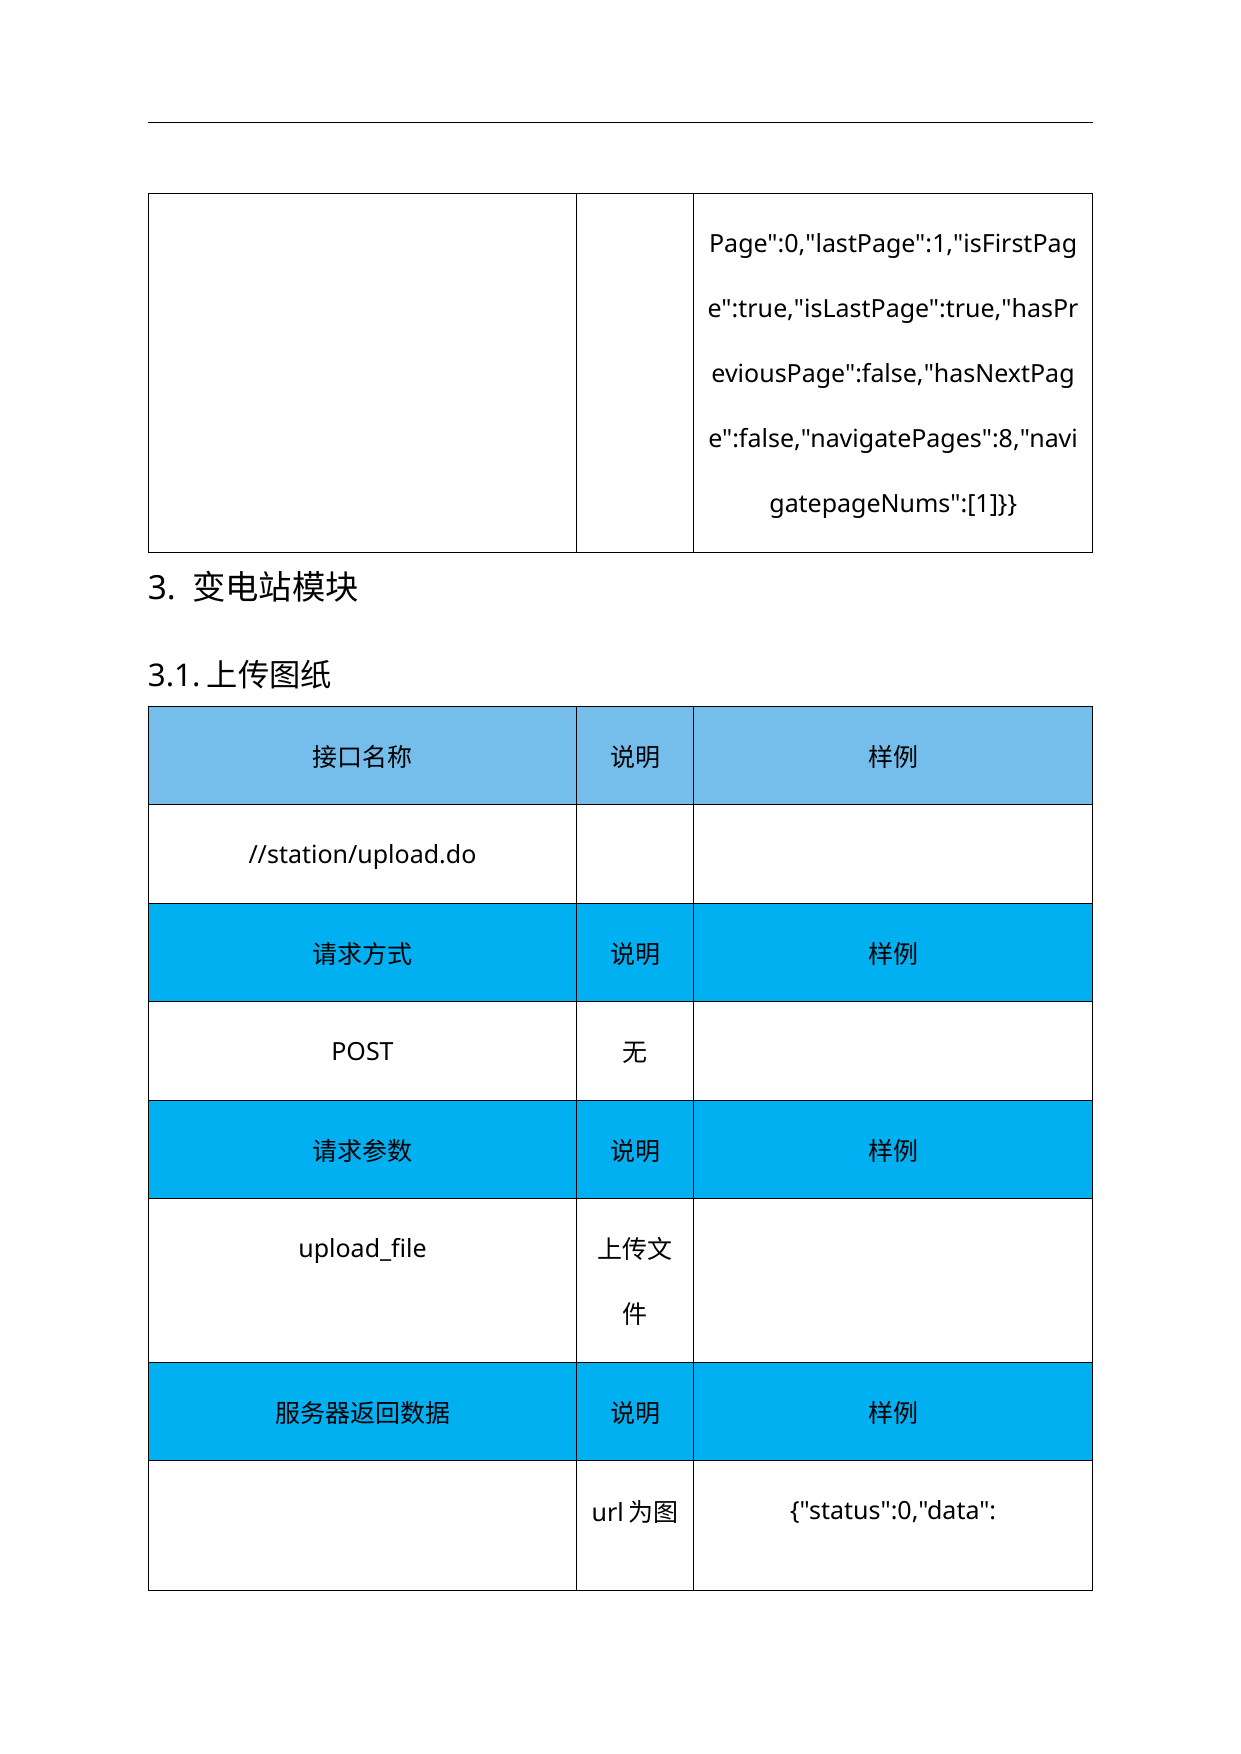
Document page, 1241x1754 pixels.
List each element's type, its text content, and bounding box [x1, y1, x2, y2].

table_cell 说明 [577, 904, 693, 1001]
table_cell [694, 805, 1092, 903]
table_cell //station/upload.do [149, 805, 576, 903]
table_cell 服务器返回数据 [149, 1363, 576, 1460]
table_cell [149, 194, 576, 552]
table_cell [577, 805, 693, 903]
table_cell 请求参数 [149, 1101, 576, 1198]
table_header 说明 [577, 707, 693, 804]
table_cell 上传文件 [577, 1199, 693, 1362]
table_cell 无 [577, 1002, 693, 1100]
table_cell 说明 [577, 1363, 693, 1460]
table_cell 样例 [694, 1101, 1092, 1198]
table_cell 样例 [694, 904, 1092, 1001]
table_cell 请求方式 [149, 904, 576, 1001]
subtitle 上传图纸 [148, 641, 1093, 706]
table_cell 样例 [694, 1363, 1092, 1460]
table_cell [694, 1002, 1092, 1100]
table_cell [694, 1199, 1092, 1362]
table_cell POST [149, 1002, 576, 1100]
table_cell [577, 194, 693, 552]
table_cell [149, 1461, 576, 1589]
table_header 接口名称 [149, 707, 576, 804]
table_header 样例 [694, 707, 1092, 804]
subtitle 变电站模块 [148, 553, 1093, 618]
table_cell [694, 194, 1092, 552]
table_cell upload_file [149, 1199, 576, 1362]
table_cell 说明 [577, 1101, 693, 1198]
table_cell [694, 1461, 1092, 1589]
table_cell url为图纸地址 [577, 1461, 693, 1589]
